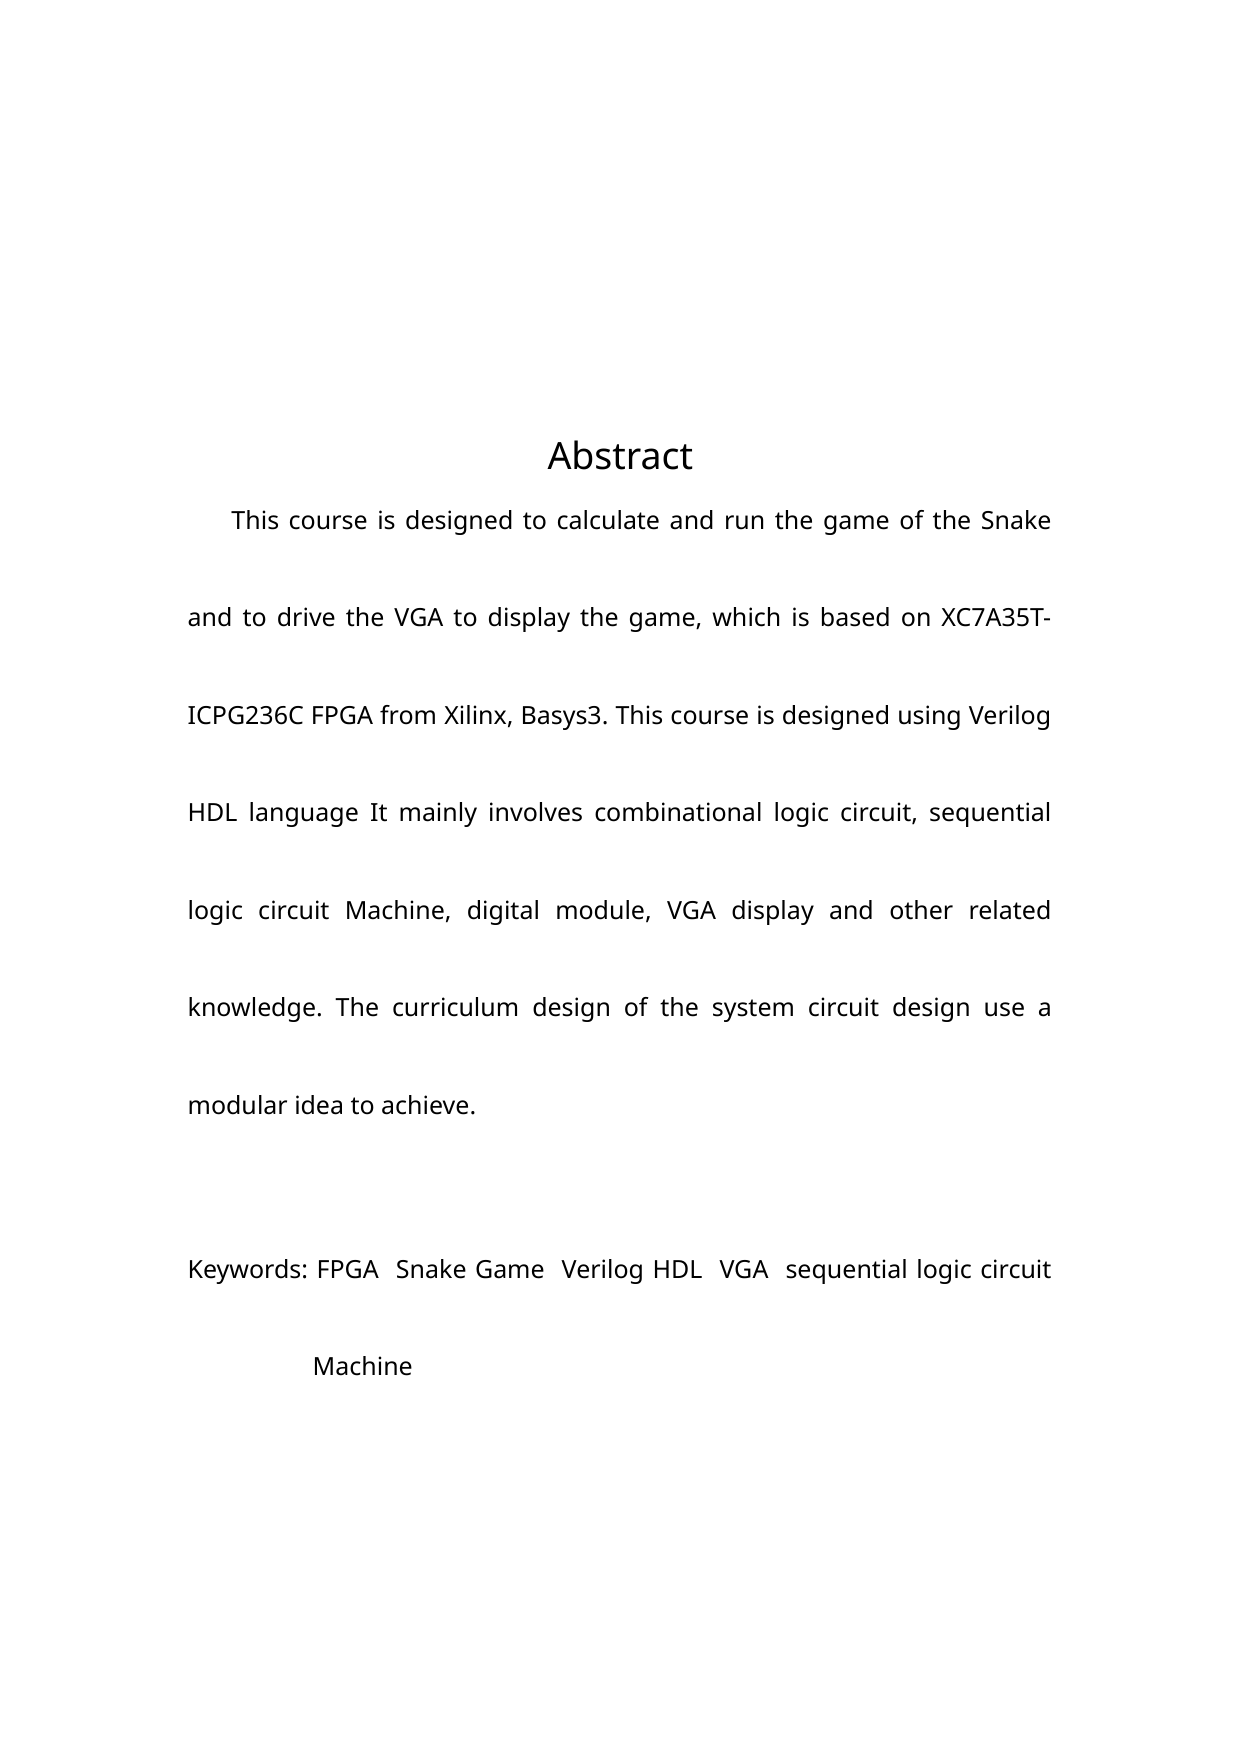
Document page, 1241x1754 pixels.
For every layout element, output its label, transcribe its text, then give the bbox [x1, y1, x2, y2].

text Abstract [187, 422, 1053, 487]
text Keywords: FPGA Snake Game Verilog HDL VGA sequential logic circuit Machine [187, 1236, 1053, 1398]
text This course is designed to calculate and run the game of the Snake and to drive the VGA to display the game, which is based on XC7A35T-ICPG236C FPGA from Xilinx, Basys3. This course is designed using Verilog HDL language It mainly involves combinational logic circuit, sequential logic circuit Machine, digital module, VGA display and other related knowledge. The curriculum design of the system circuit design use a modular idea to achieve. [187, 487, 1053, 1137]
